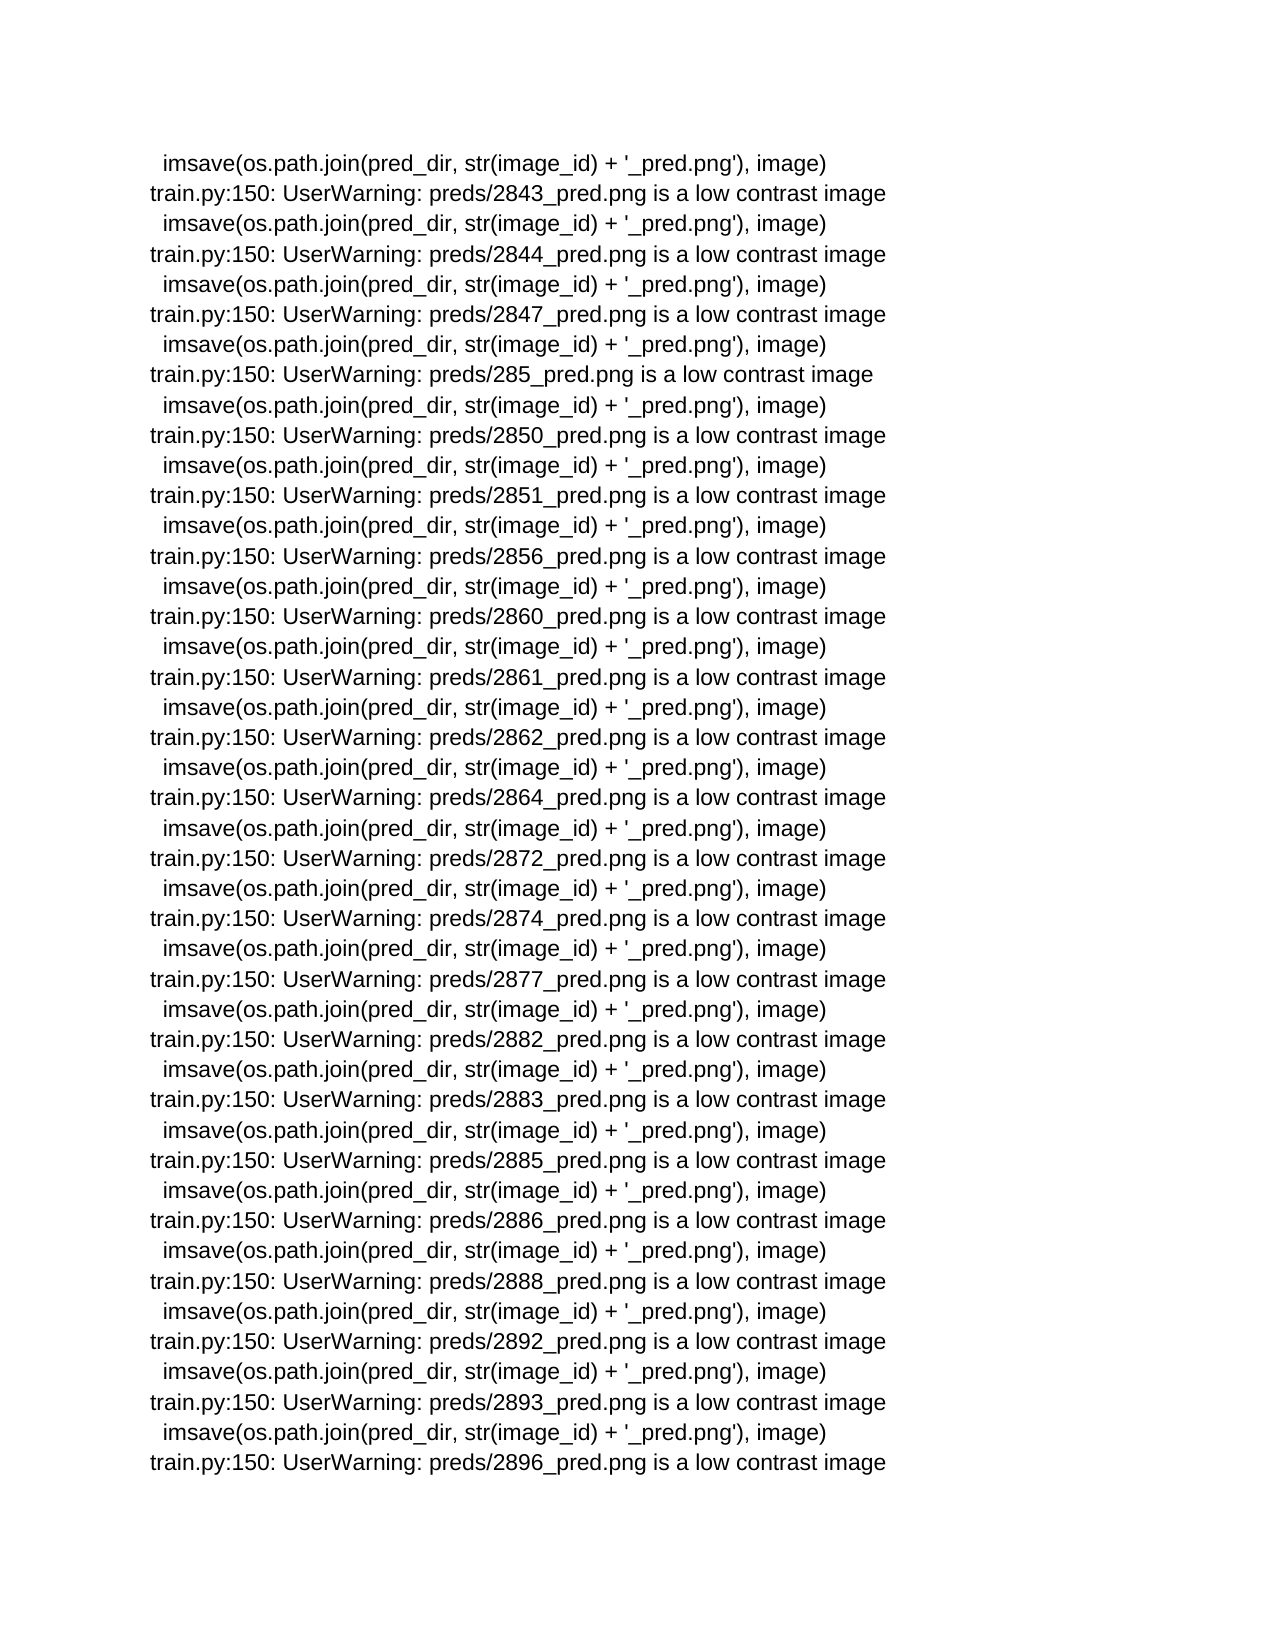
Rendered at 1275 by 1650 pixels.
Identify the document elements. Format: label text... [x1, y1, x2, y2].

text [150, 150, 1125, 176]
text imsave(os.path.join(pred_dir, str(image_id) + '_pred.png'), image) [150, 271, 1125, 297]
text imsave(os.path.join(pred_dir, str(image_id) + '_pred.png'), image) [150, 512, 1125, 539]
text imsave(os.path.join(pred_dir, str(image_id) + '_pred.png'), image) [150, 331, 1125, 358]
text train.py:150: UserWarning: preds/2850_pred.png is a low contrast image [150, 422, 1125, 448]
text imsave(os.path.join(pred_dir, str(image_id) + '_pred.png'), image) [150, 392, 1125, 418]
text train.py:150: UserWarning: preds/2847_pred.png is a low contrast image [150, 301, 1125, 327]
text imsave(os.path.join(pred_dir, str(image_id) + '_pred.png'), image) [150, 452, 1125, 478]
text train.py:150: UserWarning: preds/2844_pred.png is a low contrast image [150, 241, 1125, 267]
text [150, 210, 1125, 237]
text train.py:150: UserWarning: preds/2843_pred.png is a low contrast image [150, 180, 1125, 207]
text train.py:150: UserWarning: preds/2856_pred.png is a low contrast image [150, 543, 1125, 569]
text train.py:150: UserWarning: preds/2851_pred.png is a low contrast image [150, 482, 1125, 509]
text train.py:150: UserWarning: preds/285_pred.png is a low contrast image [150, 361, 1125, 388]
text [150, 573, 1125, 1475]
